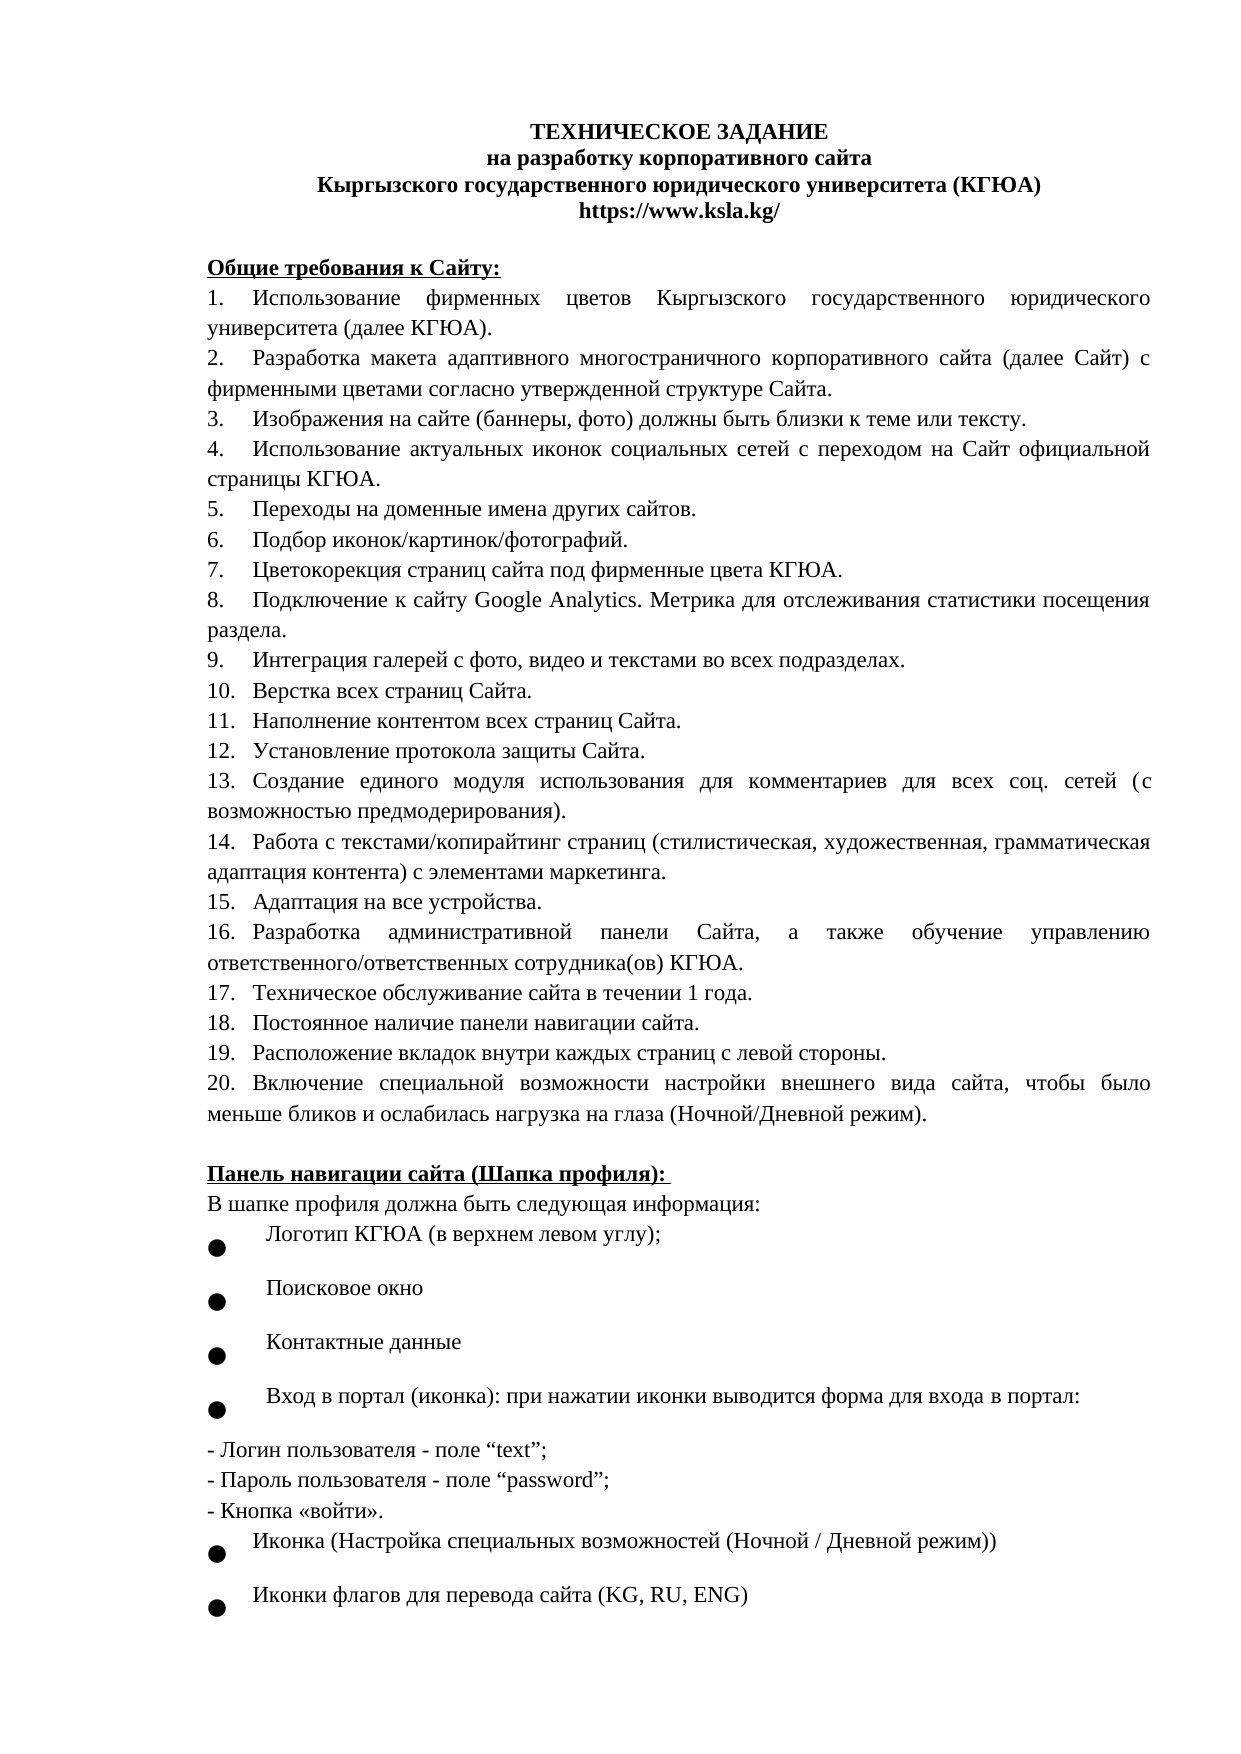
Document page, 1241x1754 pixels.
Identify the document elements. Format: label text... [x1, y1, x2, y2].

list Использование фирменных цветов Кыргызского государственного юридического университета (далее КГЮА). [207, 284, 1152, 341]
list Верстка всех страниц Сайта. [207, 677, 1152, 703]
list Расположение вкладок внутри каждых страниц с левой стороны. [207, 1039, 1152, 1066]
list Подключение к сайту Google Analytics. Метрика для отслеживания статистики посещения раздела. [207, 586, 1152, 643]
list Использование актуальных иконок социальных сетей с переходом на Сайт официальной страницы КГЮА. [207, 435, 1152, 492]
list Иконка (Настройка специальных возможностей (Ночной / Дневной режим)) [207, 1527, 1152, 1574]
list Разработка макета адаптивного многостраничного корпоративного сайта (далее Сайт) с фирменными цветами согласно утвержденной структуре Сайта. [207, 344, 1152, 401]
list Установление протокола защиты Сайта. [207, 737, 1152, 763]
list Адаптация на все устройства. [207, 888, 1152, 914]
list Создание единого модуля использования для комментариев для всех соц. сетей (с возможностью предмодерирования). [207, 767, 1152, 824]
list Техническое обслуживание сайта в течении 1 года. [207, 979, 1152, 1005]
list Изображения на сайте (баннеры, фото) должны быть близки к теме или тексту. [207, 405, 1152, 431]
text Панель навигации сайта (Шапка профиля): [207, 1160, 1152, 1186]
text - Пароль пользователя - поле “password”; [207, 1466, 1152, 1493]
list Подбор иконок/картинок/фотографий. [207, 526, 1152, 552]
text Кыргызского государственного юридического университета (КГЮА) [207, 171, 1152, 197]
list Наполнение контентом всех страниц Сайта. [207, 707, 1152, 733]
list Работа с текстами/копирайтинг страниц (стилистическая, художественная, грамматическая адаптация контента) с элементами маркетинга. [207, 828, 1152, 884]
text - Кнопка «войти». [207, 1497, 1152, 1523]
list Иконки флагов для перевода сайта (KG, RU, ENG) [207, 1581, 1152, 1628]
list Включение специальной возможности настройки внешнего вида сайта, чтобы было меньше бликов и ослабилась нагрузка на глаза (Ночной/Дневной режим). [207, 1069, 1152, 1126]
text Общие требования к Сайту: [207, 254, 1152, 280]
text - Логин пользователя - поле “text”; [207, 1436, 1152, 1463]
text на разработку корпоративного сайта [207, 144, 1152, 171]
text ТЕХНИЧЕСКОЕ ЗАДАНИЕ [207, 118, 1152, 144]
list Переходы на доменные имена других сайтов. [207, 495, 1152, 522]
list Поисковое окно [207, 1274, 1152, 1321]
list Интеграция галерей с фото, видео и текстами во всех подразделах. [207, 646, 1152, 673]
list Логотип КГЮА (в верхнем левом углу); [207, 1220, 1152, 1267]
text https://www.ksla.kg/ [207, 197, 1152, 223]
list Вход в портал (иконка): при нажатии иконки выводится форма для входа в портал: [207, 1382, 1152, 1429]
list Постоянное наличие панели навигации сайта. [207, 1009, 1152, 1035]
list Разработка административной панели Сайта, а также обучение управлению ответственного/ответственных сотрудника(ов) КГЮА. [207, 918, 1152, 975]
list Цветокорекция страниц сайта под фирменные цвета КГЮА. [207, 556, 1152, 582]
text В шапке профиля должна быть следующая информация: [207, 1190, 1152, 1217]
list Контактные данные [207, 1328, 1152, 1375]
